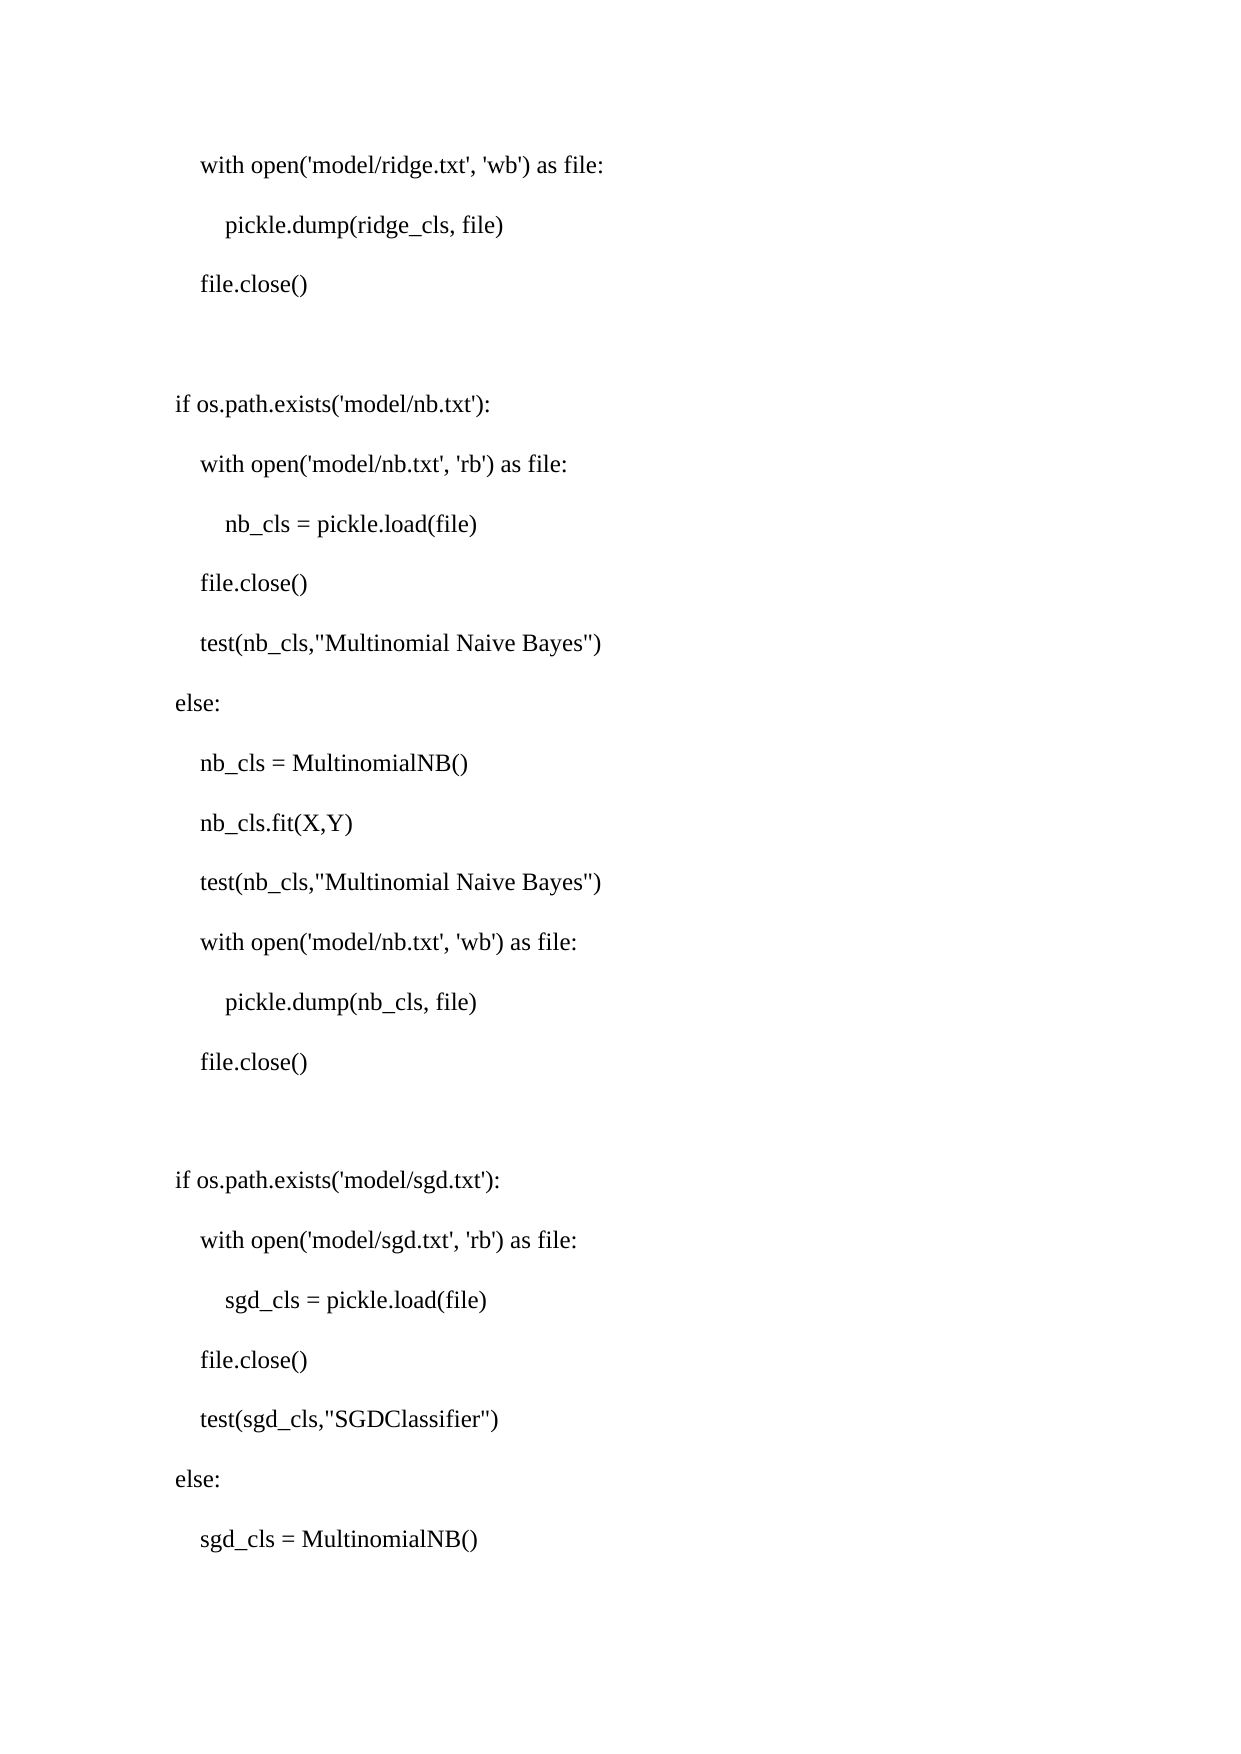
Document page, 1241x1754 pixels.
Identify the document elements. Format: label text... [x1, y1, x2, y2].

text file.close() [150, 568, 1090, 597]
text with open('model/nb.txt', 'rb') as file: [150, 449, 1090, 478]
text with open('model/ridge.txt', 'wb') as file: [150, 150, 1090, 179]
text test(sgd_cls,"SGDClassifier") [150, 1404, 1090, 1433]
text if os.path.exists('model/sgd.txt'): [150, 1165, 1090, 1194]
text else: [150, 688, 1090, 717]
text test(nb_cls,"Multinomial Naive Bayes") [150, 628, 1090, 657]
text pickle.dump(ridge_cls, file) [150, 210, 1090, 238]
text nb_cls.fit(X,Y) [150, 808, 1090, 836]
text sgd_cls = pickle.load(file) [150, 1285, 1090, 1314]
text file.close() [150, 269, 1090, 298]
text if os.path.exists('model/nb.txt'): [150, 389, 1090, 418]
text file.close() [150, 1345, 1090, 1373]
text sgd_cls = MultinomialNB() [150, 1524, 1090, 1553]
text with open('model/sgd.txt', 'rb') as file: [150, 1225, 1090, 1254]
text else: [150, 1464, 1090, 1493]
text pickle.dump(nb_cls, file) [150, 987, 1090, 1016]
text file.close() [150, 1047, 1090, 1076]
text nb_cls = MultinomialNB() [150, 748, 1090, 777]
text with open('model/nb.txt', 'wb') as file: [150, 927, 1090, 956]
text test(nb_cls,"Multinomial Naive Bayes") [150, 867, 1090, 896]
text nb_cls = pickle.load(file) [150, 509, 1090, 537]
